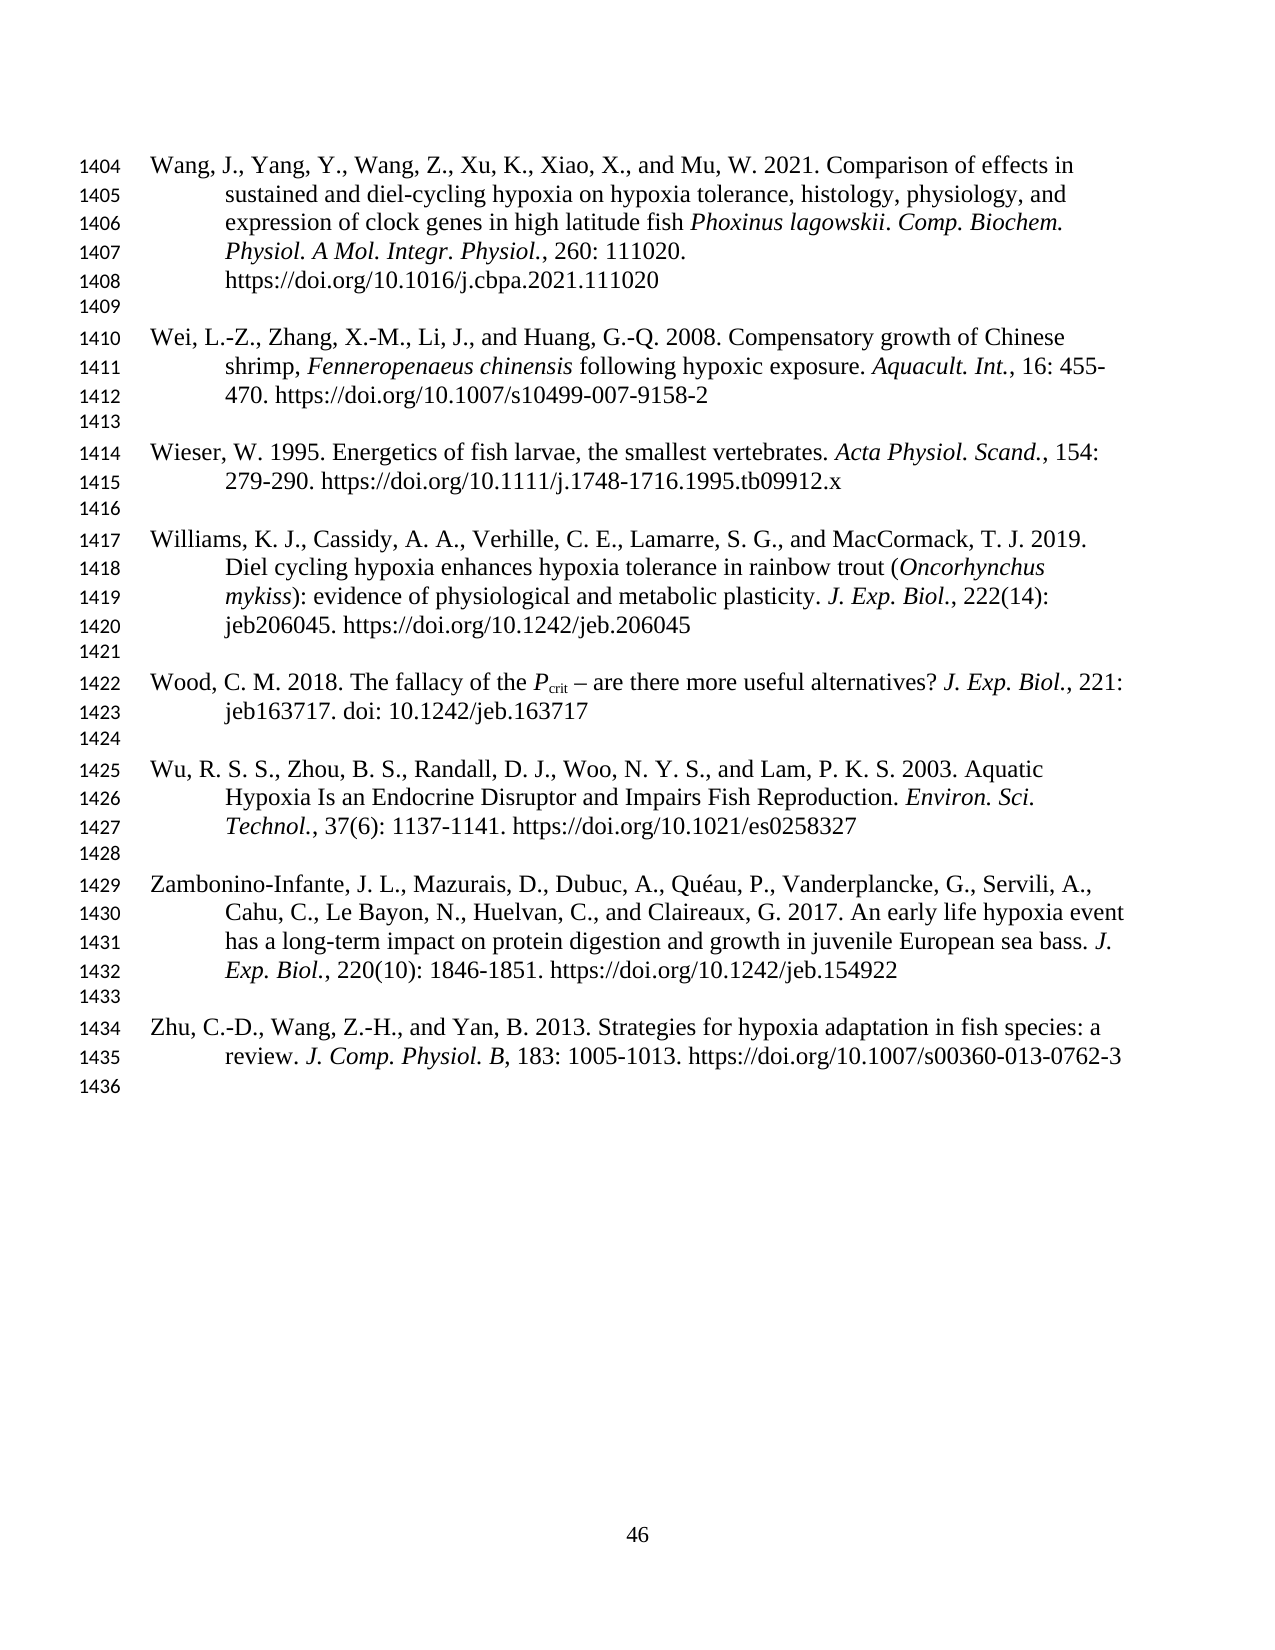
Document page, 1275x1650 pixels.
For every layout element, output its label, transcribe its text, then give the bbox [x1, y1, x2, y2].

text Wei, L.-Z., Zhang, X.-M., Li, J., and Huang, G.-Q. 2008. Compensatory growth of Chinese shrimp, Fenneropenaeus chinensis following hypoxic exposure. Aquacult. Int., 16: 455-470. https://doi.org/10.1007/s10499-007-9158-2 [150, 322, 1125, 409]
text Wu, R. S. S., Zhou, B. S., Randall, D. J., Woo, N. Y. S., and Lam, P. K. S. 2003. Aquatic Hypoxia Is an Endocrine Disruptor and Impairs Fish Reproduction. Environ. Sci. Technol., 37(6): 1137-1141. https://doi.org/10.1021/es0258327 [150, 754, 1125, 840]
text Williams, K. J., Cassidy, A. A., Verhille, C. E., Lamarre, S. G., and MacCormack, T. J. 2019. Diel cycling hypoxia enhances hypoxia tolerance in rainbow trout (Oncorhynchus mykiss): evidence of physiological and metabolic plasticity. J. Exp. Biol., 222(14): jeb206045. https://doi.org/10.1242/jeb.206045 [150, 524, 1125, 639]
text Zambonino-Infante, J. L., Mazurais, D., Dubuc, A., Quéau, P., Vanderplancke, G., Servili, A., Cahu, C., Le Bayon, N., Huelvan, C., and Claireaux, G. 2017. An early life hypoxia event has a long-term impact on protein digestion and growth in juvenile European sea bass. J. Exp. Biol., 220(10): 1846-1851. https://doi.org/10.1242/jeb.154922 [150, 869, 1125, 984]
text Wood, C. M. 2018. The fallacy of the Pcrit – are there more useful alternatives? J. Exp. Biol., 221: jeb163717. doi: 10.1242/jeb.163717 [150, 667, 1125, 725]
text Wieser, W. 1995. Energetics of fish larvae, the smallest vertebrates. Acta Physiol. Scand., 154: 279-290. https://doi.org/10.1111/j.1748-1716.1995.tb09912.x [150, 437, 1125, 495]
text Wang, J., Yang, Y., Wang, Z., Xu, K., Xiao, X., and Mu, W. 2021. Comparison of effects in sustained and diel-cycling hypoxia on hypoxia tolerance, histology, physiology, and expression of clock genes in high latitude fish Phoxinus lagowskii. Comp. Biochem. Physiol. A Mol. Integr. Physiol., 260: 111020. https://doi.org/10.1016/j.cbpa.2021.111020 [150, 150, 1125, 294]
text Zhu, C.-D., Wang, Z.-H., and Yan, B. 2013. Strategies for hypoxia adaptation in fish species: a review. J. Comp. Physiol. B, 183: 1005-1013. https://doi.org/10.1007/s00360-013-0762-3 [150, 1012, 1125, 1070]
